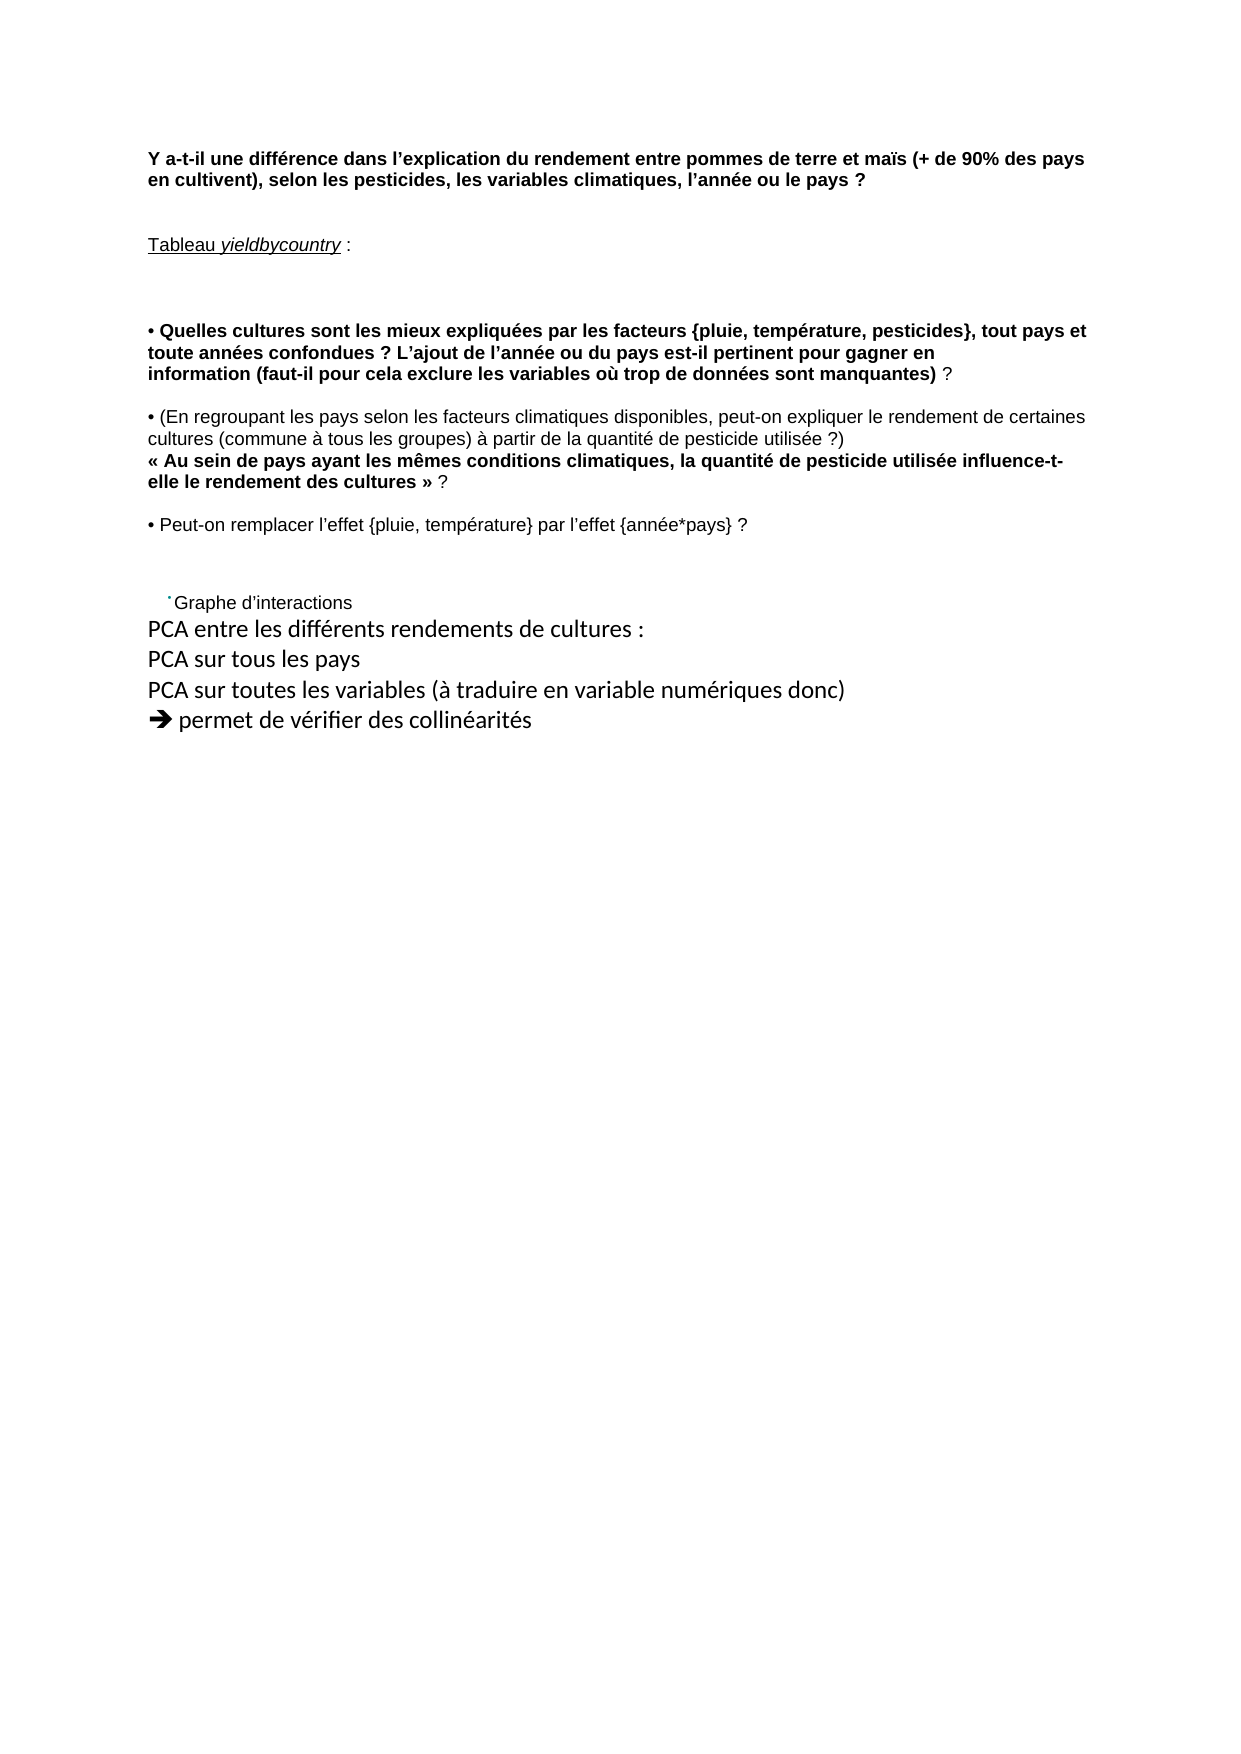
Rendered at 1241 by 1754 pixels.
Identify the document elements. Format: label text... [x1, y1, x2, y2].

text • Peut-on remplacer l’effet {pluie, température} par l’effet {année*pays} ? [148, 514, 1093, 536]
text • (En regroupant les pays selon les facteurs climatiques disponibles, peut-on expliquer le rendement de certaines cultures (commune à tous les groupes) à partir de la quantité de pesticide utilisée ?) [148, 406, 1093, 449]
text PCA sur toutes les variables (à traduire en variable numériques donc) [148, 674, 1093, 704]
text Tableau yieldbycountry : [148, 234, 1093, 255]
text • Quelles cultures sont les mieux expliquées par les facteurs {pluie, température, pesticides}, tout pays et toute années confondues ? L’ajout de l’année ou du pays est-il pertinent pour gagner en information (faut-il pour cela exclure les variables où trop de données sont manquantes) ? [148, 320, 1093, 385]
text Y a-t-il une différence dans l’explication du rendement entre pommes de terre et maïs (+ de 90% des pays en cultivent), selon les pesticides, les variables climatiques, l’année ou le pays ? [148, 148, 1093, 191]
text « Au sein de pays ayant les mêmes conditions climatiques, la quantité de pesticide utilisée influence-t-elle le rendement des cultures » ? [148, 449, 1093, 493]
text PCA sur tous les pays [148, 643, 1093, 674]
text permet de vérifier des collinéarités [148, 704, 1093, 735]
text PCA entre les différents rendements de cultures : [148, 613, 1093, 643]
text • Graphe d’interactions [167, 591, 1093, 613]
